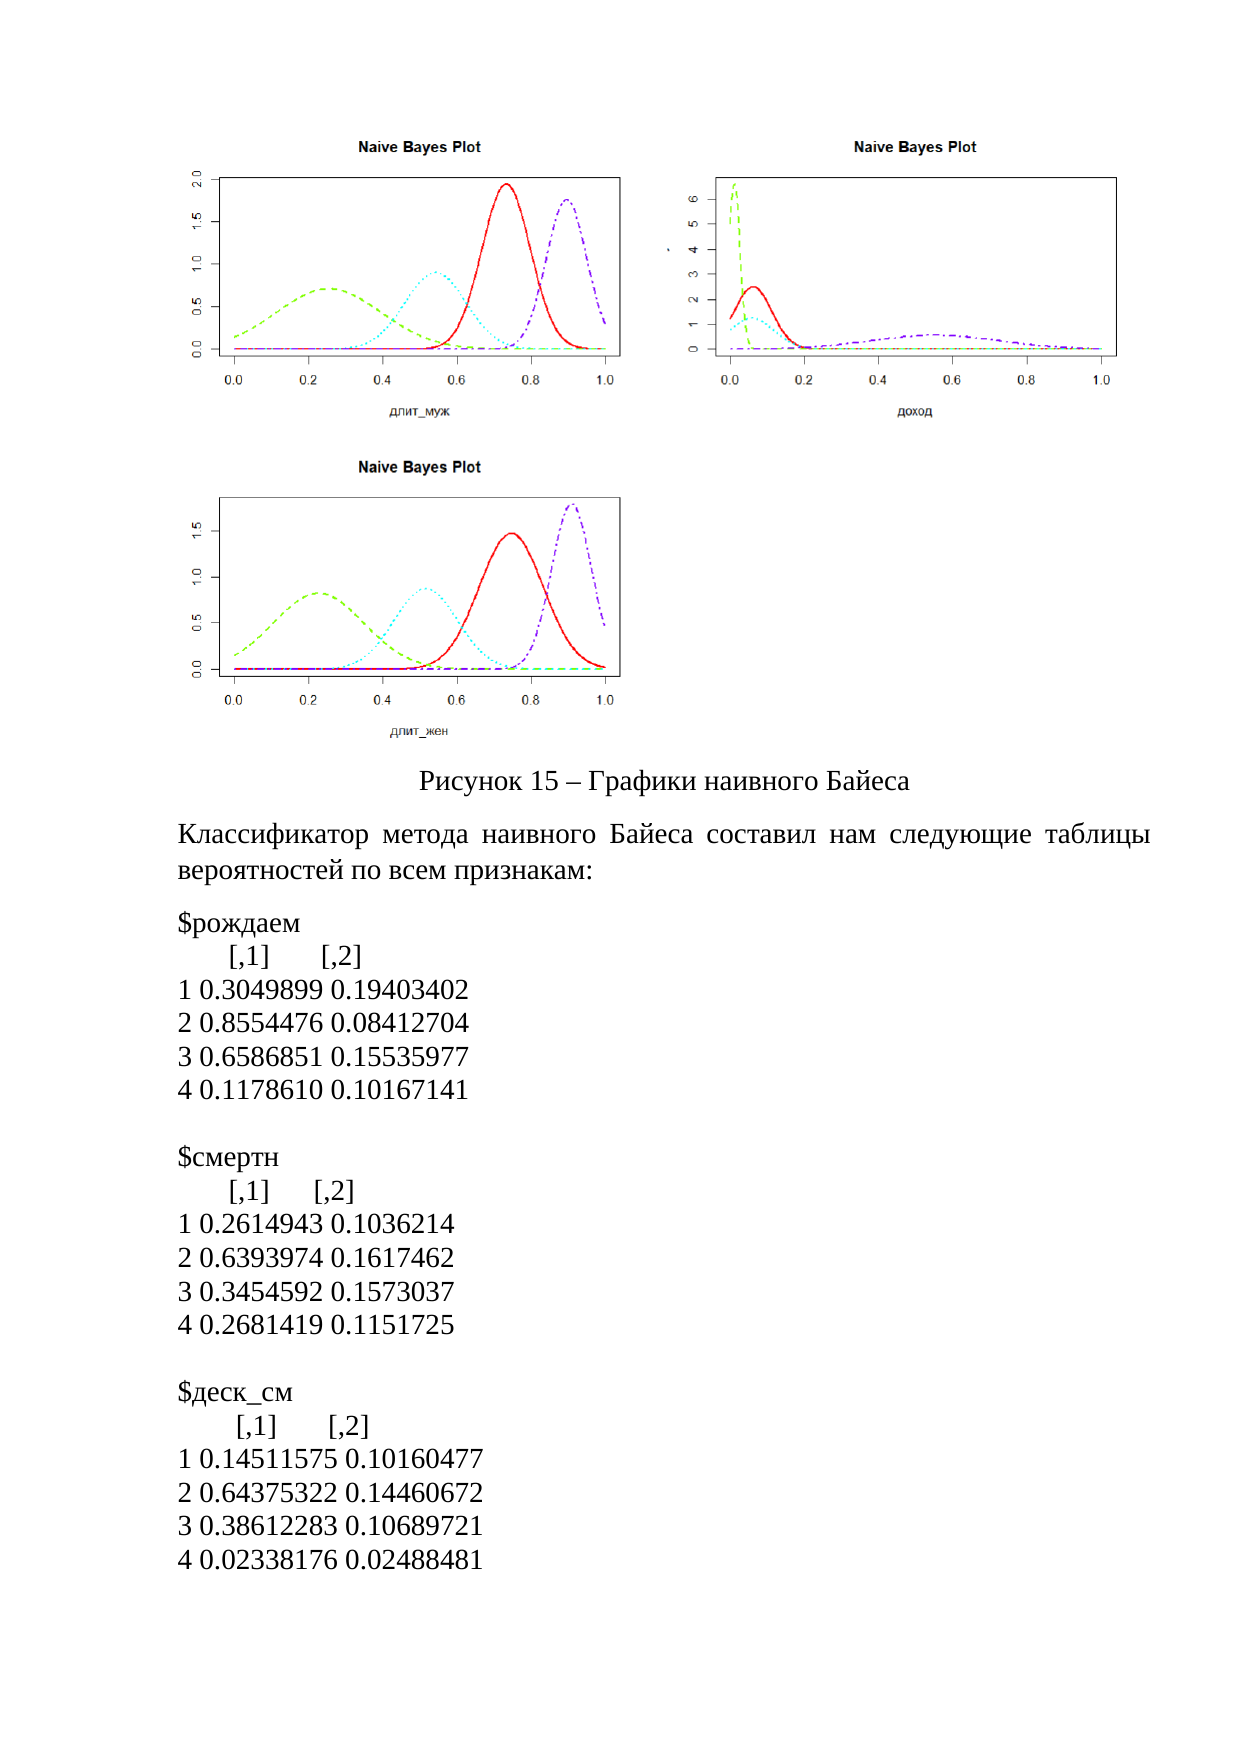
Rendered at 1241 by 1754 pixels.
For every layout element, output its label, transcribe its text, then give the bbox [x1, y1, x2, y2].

text 2 0.8554476 0.08412704 [177, 1005, 1152, 1039]
text [,1] [,2] [177, 938, 1152, 972]
text 1 0.3049899 0.19403402 [177, 972, 1152, 1005]
text $смертн [177, 1139, 1152, 1173]
text 1 0.2614943 0.1036214 [177, 1207, 1152, 1240]
text 1 0.14511575 0.10160477 [177, 1441, 1152, 1475]
text 4 0.1178610 0.10167141 [177, 1072, 1152, 1106]
text 3 0.3454592 0.1573037 [177, 1274, 1152, 1307]
picture [177, 118, 1152, 745]
text 4 0.02338176 0.02488481 [177, 1542, 1152, 1576]
text Рисунок 15 – Графики наивного Байеса [177, 763, 1152, 797]
text 3 0.6586851 0.15535977 [177, 1039, 1152, 1072]
text 2 0.64375322 0.14460672 [177, 1475, 1152, 1508]
text [,1] [,2] [177, 1173, 1152, 1207]
text 3 0.38612283 0.10689721 [177, 1508, 1152, 1542]
text $рождаем [177, 905, 1152, 938]
text $деск_см [177, 1374, 1152, 1408]
text 4 0.2681419 0.1151725 [177, 1307, 1152, 1341]
text Классификатор метода наивного Байеса составил нам следующие таблицы вероятностей по всем признакам: [177, 816, 1152, 886]
text 2 0.6393974 0.1617462 [177, 1240, 1152, 1274]
text [,1] [,2] [177, 1408, 1152, 1441]
